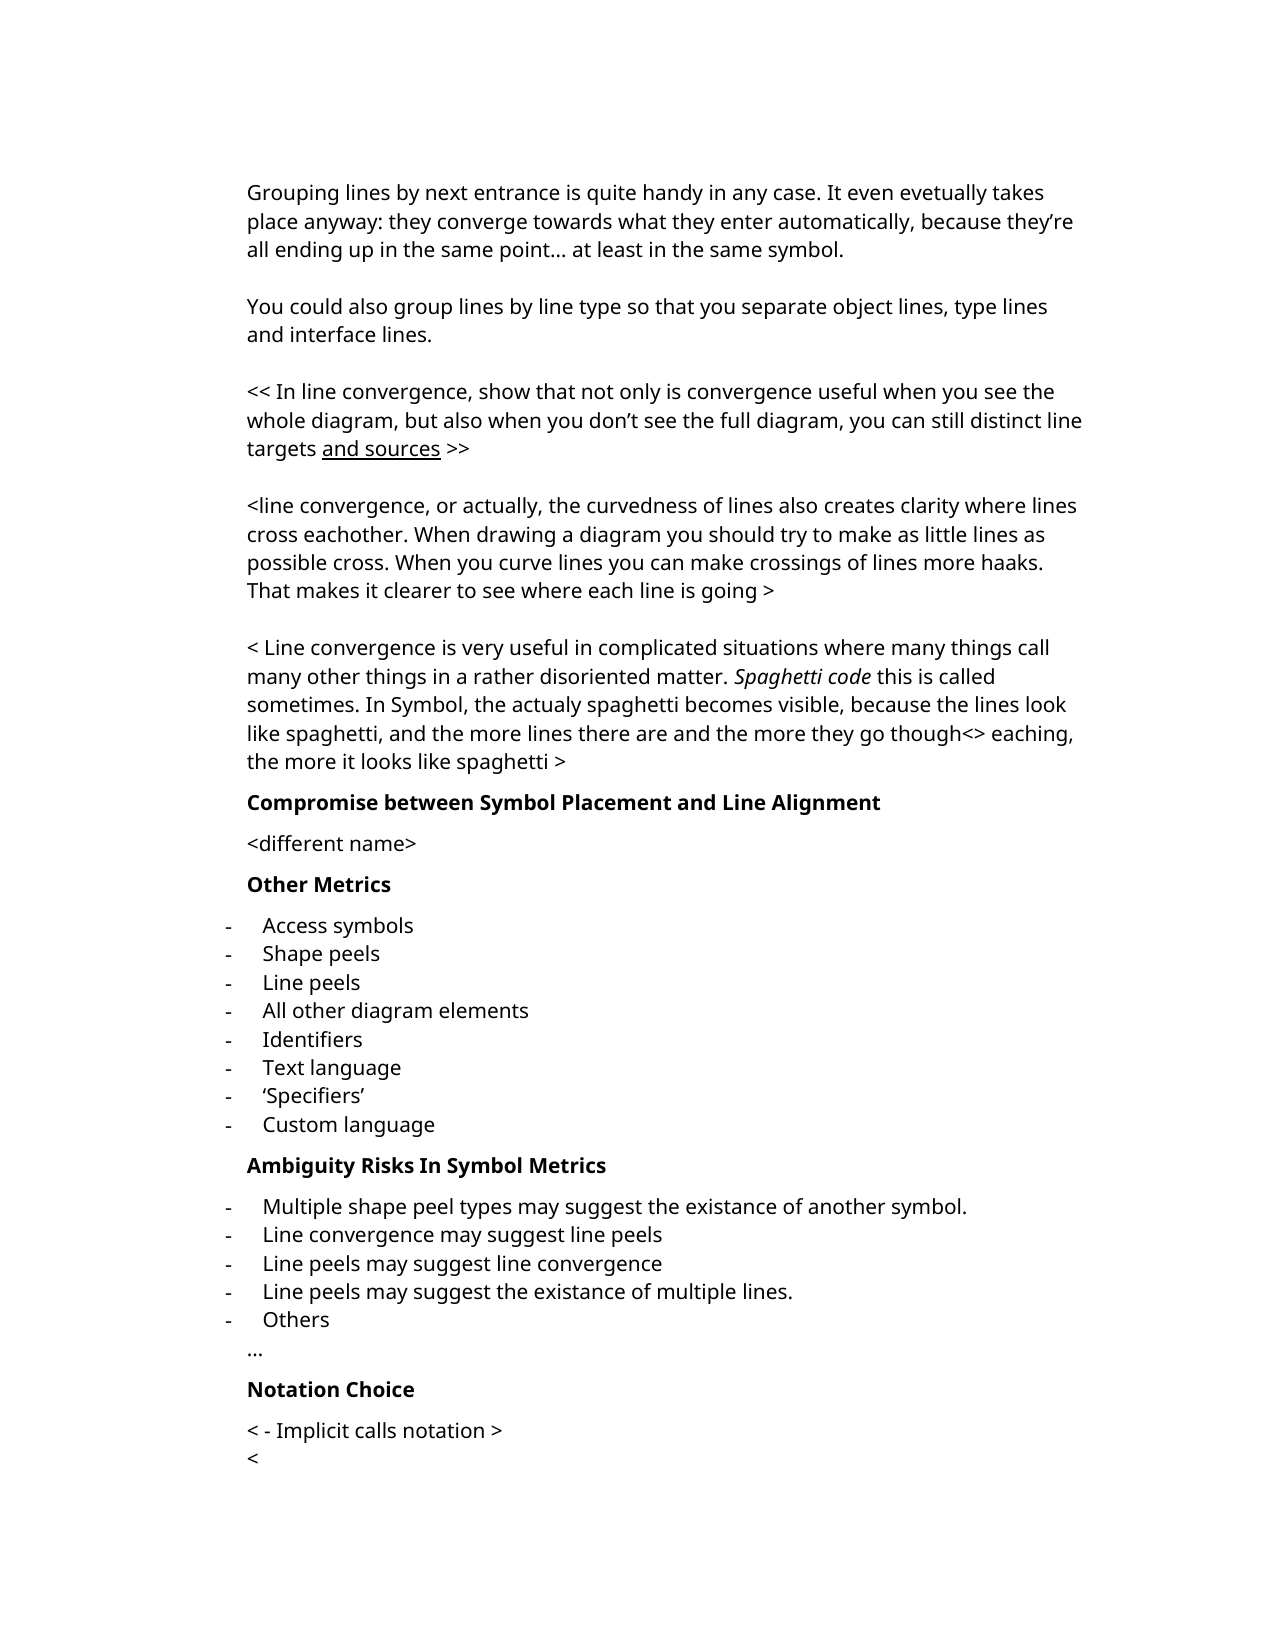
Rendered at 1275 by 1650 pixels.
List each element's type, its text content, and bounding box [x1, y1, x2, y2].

text Grouping lines by next entrance is quite handy in any case. It even evetually takes place anyway: they converge towards what they enter automatically, because they’re all ending up in the same point… at least in the same symbol. [247, 178, 1087, 264]
list Access symbols [225, 911, 1087, 939]
text < [247, 1444, 1087, 1473]
list Others [225, 1306, 1087, 1334]
list Shape peels [225, 939, 1087, 968]
list Line peels may suggest line convergence [225, 1249, 1087, 1277]
text <different name> [247, 829, 1087, 857]
list Multiple shape peel types may suggest the existance of another symbol. [225, 1192, 1087, 1220]
subtitle Other Metrics [247, 870, 1087, 898]
subtitle Notation Choice [247, 1375, 1087, 1403]
list Identifiers [225, 1025, 1087, 1053]
text You could also group lines by line type so that you separate object lines, type lines and interface lines. [247, 292, 1087, 349]
text … [247, 1334, 1087, 1362]
list ‘Specifiers’ [225, 1082, 1087, 1110]
text << In line convergence, show that not only is convergence useful when you see the whole diagram, but also when you don’t see the full diagram, you can still distinct line targets and sources >> [247, 377, 1087, 463]
subtitle Ambiguity Risks In Symbol Metrics [247, 1151, 1087, 1179]
list All other diagram elements [225, 996, 1087, 1025]
list Line peels may suggest the existance of multiple lines. [225, 1277, 1087, 1306]
text < - Implicit calls notation > [247, 1416, 1087, 1444]
subtitle Compromise between Symbol Placement and Line Alignment [247, 788, 1087, 817]
list Custom language [225, 1110, 1087, 1138]
text <line convergence, or actually, the curvedness of lines also creates clarity where lines cross eachother. When drawing a diagram you should try to make as little lines as possible cross. When you curve lines you can make crossings of lines more haaks. That makes it clearer to see where each line is going > [247, 491, 1087, 605]
list Line peels [225, 968, 1087, 996]
list Text language [225, 1053, 1087, 1082]
list Line convergence may suggest line peels [225, 1220, 1087, 1249]
text < Line convergence is very useful in complicated situations where many things call many other things in a rather disoriented matter. Spaghetti code this is called sometimes. In Symbol, the actualy spaghetti becomes visible, because the lines look like spaghetti, and the more lines there are and the more they go though<> eaching, the more it looks like spaghetti > [247, 633, 1087, 776]
